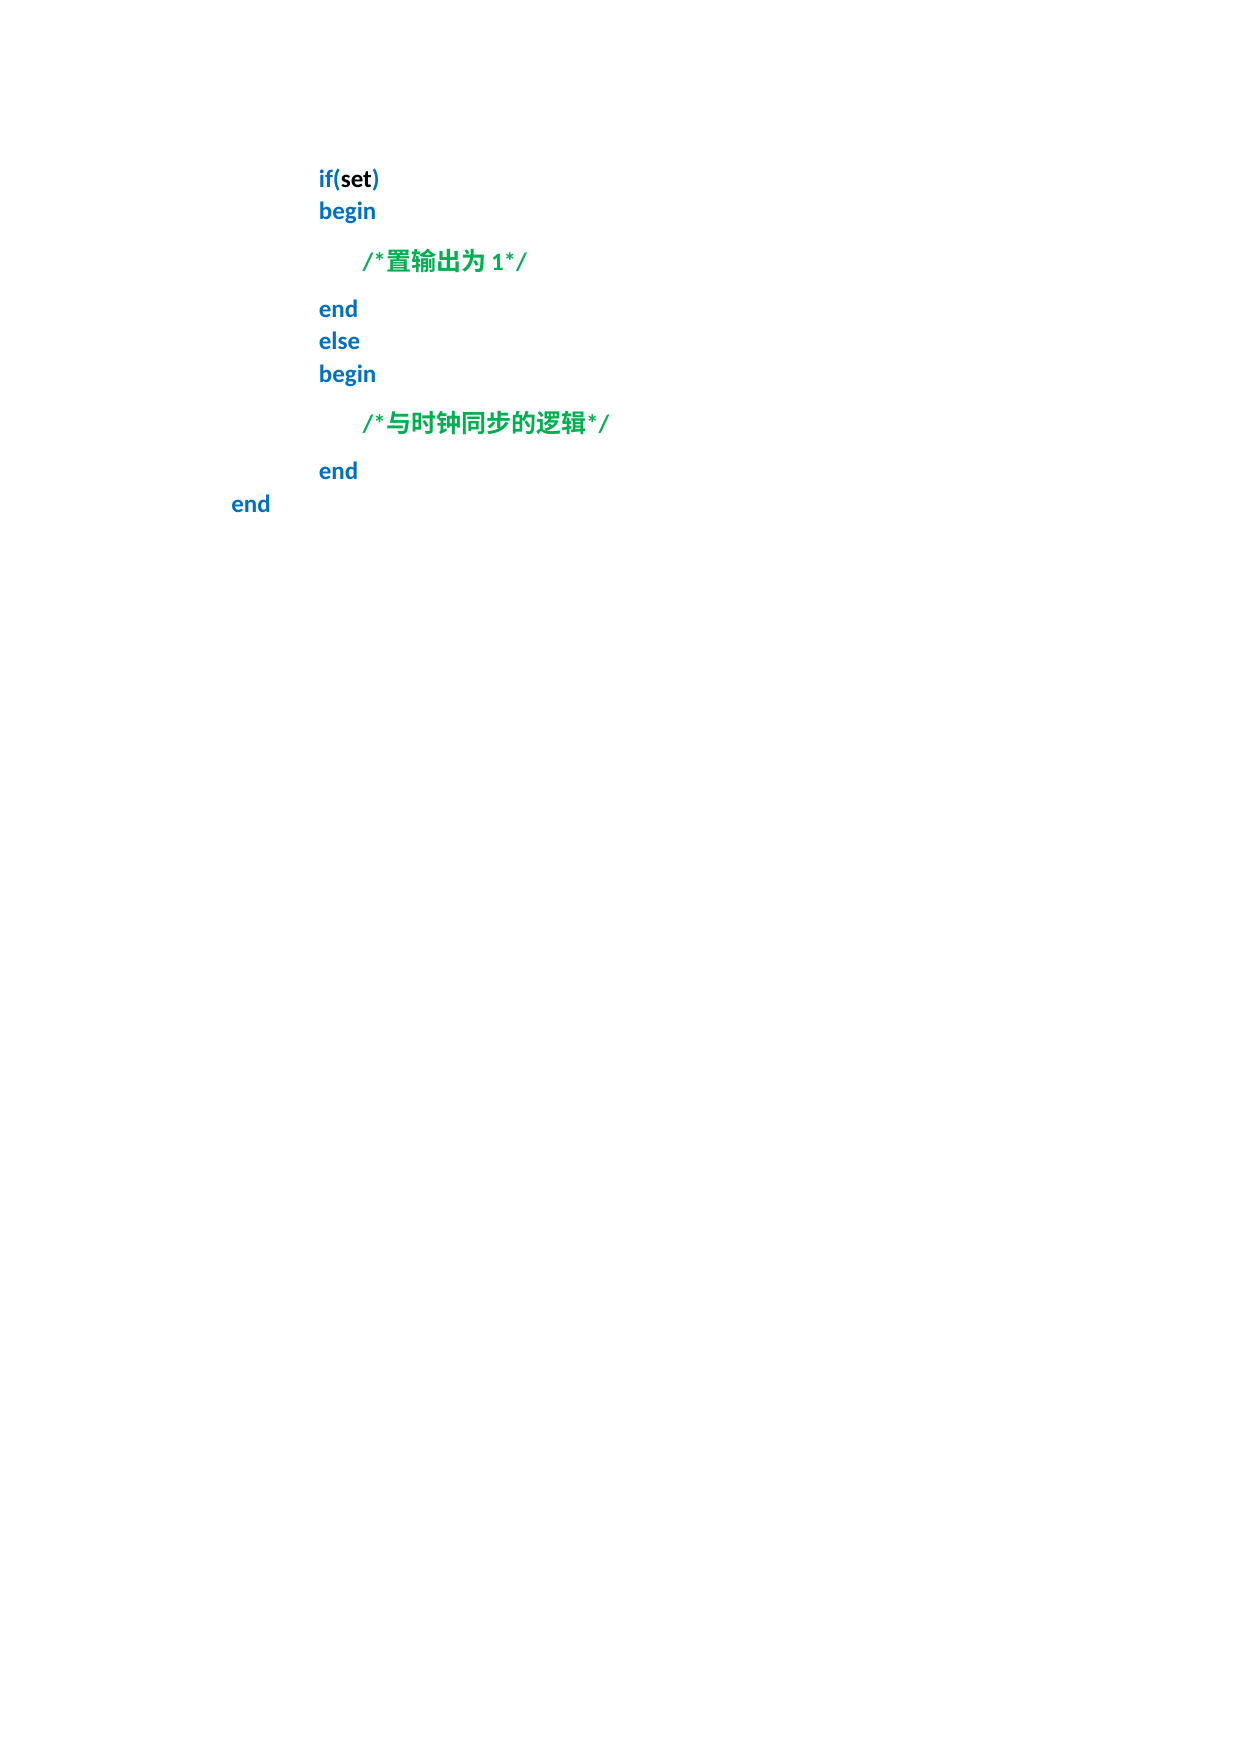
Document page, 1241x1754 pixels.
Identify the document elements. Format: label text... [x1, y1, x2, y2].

list /*置输出为1*/ [319, 227, 1053, 292]
list end [187, 487, 1053, 519]
list end [275, 454, 1053, 487]
list begin [275, 194, 1053, 227]
list /*与时钟同步的逻辑*/ [319, 389, 1053, 454]
list end [275, 292, 1053, 324]
list if(set) [275, 162, 1053, 194]
list begin [275, 357, 1053, 389]
list else [275, 324, 1053, 357]
